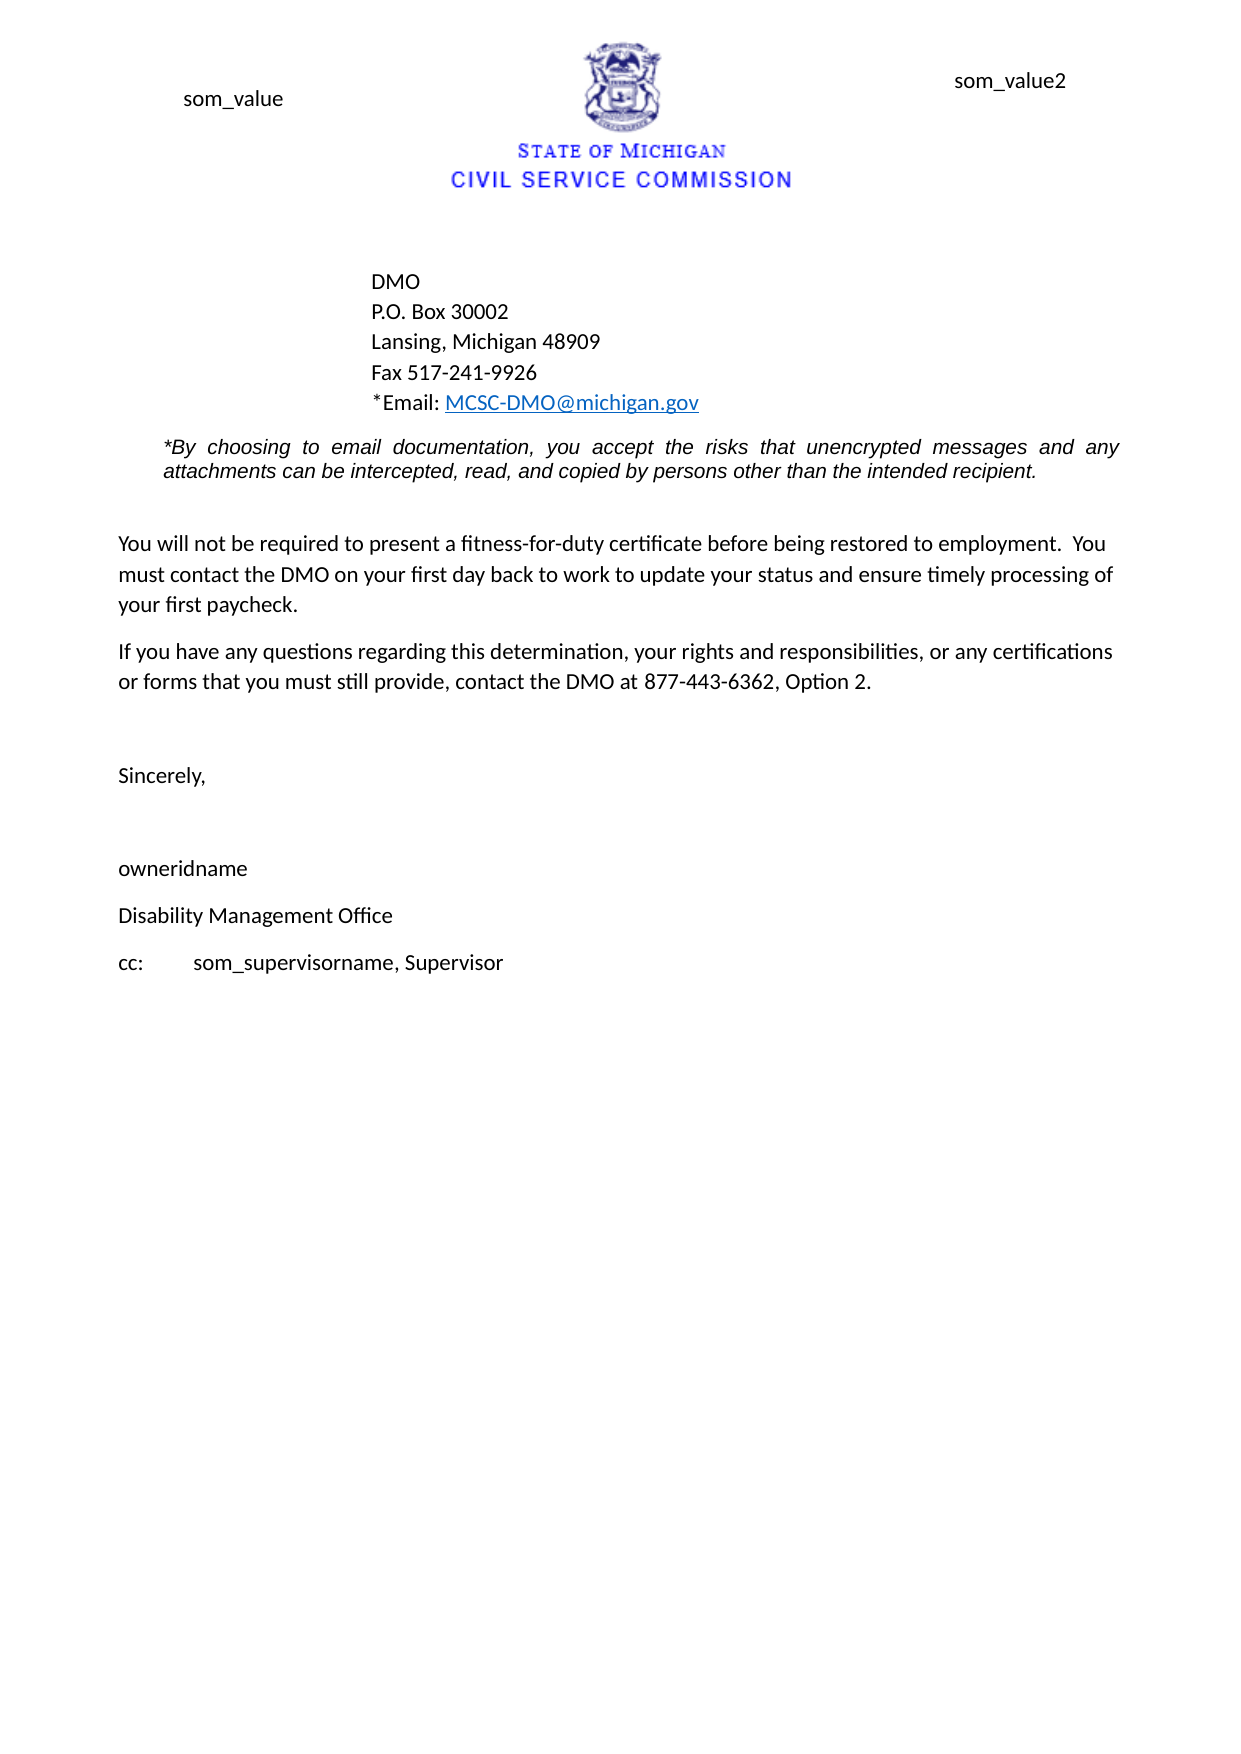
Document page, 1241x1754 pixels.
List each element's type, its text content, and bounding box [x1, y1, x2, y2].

picture [425, 28, 814, 211]
text If you have any questions regarding this determination, your rights and responsibilities, or any certifications or forms that you must still provide, contact the DMO at 877-443-6362, Option 2. [118, 637, 1122, 695]
list *By choosing to email documentation, you accept the risks that unencrypted messages and any attachments can be intercepted, read, and copied by persons other than the intended recipient. [163, 435, 1122, 483]
text Sincerely, [118, 761, 1122, 789]
text DMO P.O. Box 30002 Lansing, Michigan 48909 Fax 517-241-9926 *Email: MCSC-DMO@michigan.gov [371, 267, 1122, 416]
text Disability Management Office [118, 901, 1122, 929]
text cc: , Supervisor [118, 948, 1122, 976]
text You will not be required to present a fitness-for-duty certificate before being restored to employment. You must contact the DMO on your first day back to work to update your status and ensure timely processing of your first paycheck. [118, 529, 1122, 618]
